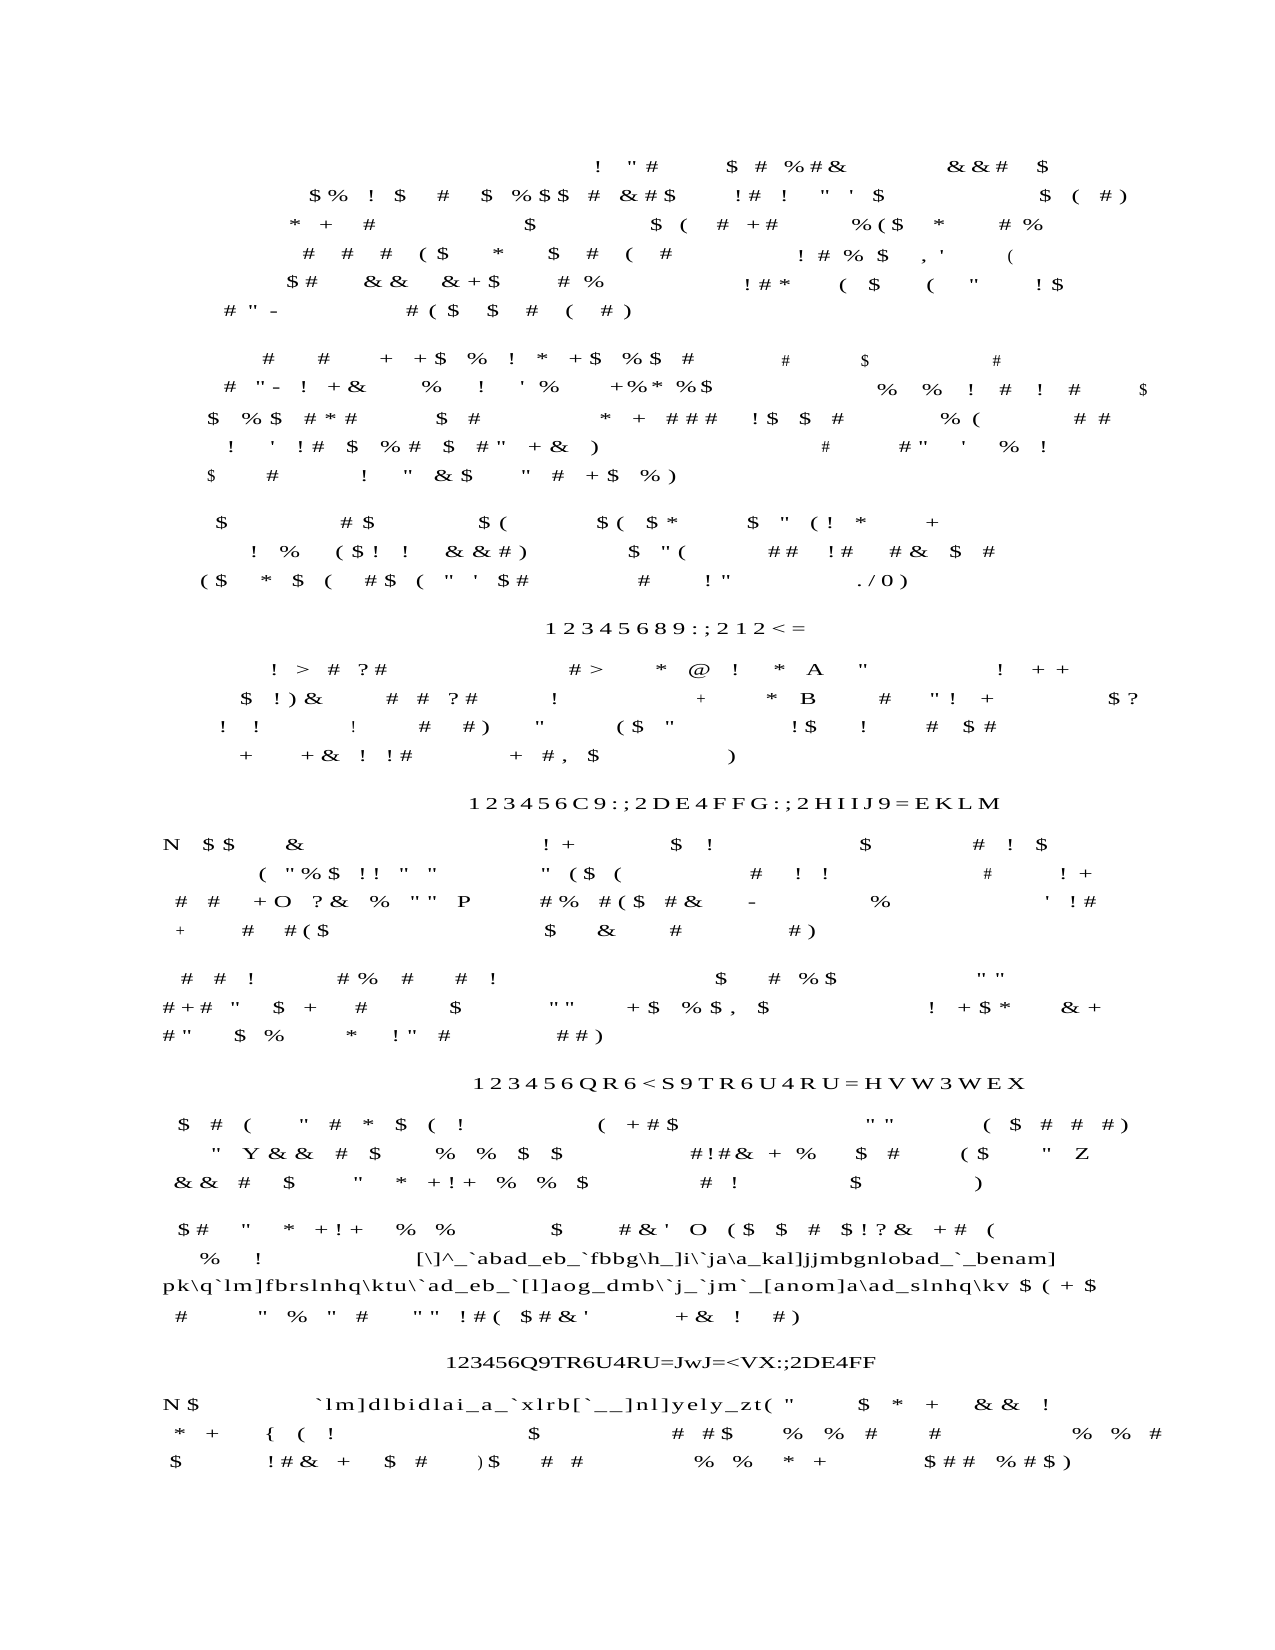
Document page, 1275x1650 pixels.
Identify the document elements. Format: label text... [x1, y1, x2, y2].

text # # # ($ * $ # ( # $# && &+$ #% [286, 236, 698, 293]
text && # $ " * +!+ % % $ # ! $ ) [162, 1173, 1275, 1192]
text # # + +$ % ! * +$ %$ # [262, 349, 735, 368]
text # $ # [781, 351, 1275, 370]
text ($ * $ ( #$ ( " ' $# # !" ./0) [162, 572, 1275, 591]
text ( "%$ !! " " " ($ ( # ! ! # !+ [162, 864, 1275, 883]
text % % ! # ! # $ [877, 380, 1275, 399]
text ! "# $ # %#& &&# $ [162, 157, 1275, 177]
text * + { ( ! $ # #$ % % # # % % # [162, 1424, 1275, 1443]
text # " % " # "" !#( $#&' +& ! #) [175, 1307, 1275, 1326]
text 123456C9:;2DE4FFG:;2HIIJ9=EKLM [162, 794, 1275, 813]
text #" $ % * !" # ##) [162, 1026, 1275, 1045]
text * + # $ $ ( # +# %($ * #% [162, 215, 1275, 234]
text + # #($ $ & # #) [162, 921, 1275, 940]
text ! % ($! ! &&#) $ "( ## !# #& $ # [162, 542, 1275, 561]
text $# " * +!+ % % $ #&' O ($ $ # $!?& +# ( [162, 1220, 1275, 1239]
text pk\q`lm]fbrslnhq\ktu\`ad_eb_`[l]aog_dmb\`j_`jm`_[anom]a\ad_slnhq\kv $ ( + $ [162, 1275, 1275, 1295]
text $ # ( " # * $ ( ! ( +#$ "" ( $ # # #) [162, 1115, 1275, 1134]
text $ # ! " &$ " # +$ %) [162, 466, 1275, 485]
text % ! [\]^_`abad_eb_`fbbg\h_]i\`ja\a_kal]jjmbgnlobad_`_benam] [162, 1249, 1275, 1268]
text #+# " $ + # $ "" +$ %$, $ ! +$* &+ [162, 998, 1275, 1017]
text # # ! #% # # ! $ # %$ "" [162, 969, 1275, 988]
text 123456Q9TR6U4RU=JwJ=<VX:;2DE4FF [445, 1353, 1275, 1372]
text !#* ( $ ( " !$ [743, 275, 1275, 294]
text #"- #($ $ # ( #) [223, 301, 735, 321]
text !#%$ ,' ( [797, 246, 1275, 266]
text $ !#& + $ # ) $ # # % % * + $## %#$) [162, 1453, 1275, 1472]
text ! ! ! # #) " ($ " !$ ! # $# [162, 717, 1275, 737]
text ! > # ?# #> * @ ! * A " ! ++ [162, 660, 1275, 679]
text $ #$ $( $( $* $ " (! * + [162, 514, 1275, 533]
text # # +O ?& % "" P #% #($ #& - % ' !# [162, 892, 1275, 912]
text $% ! $ # $ %$$ # &#$ !# ! " ' $ $ ( #) [162, 186, 1275, 205]
text " Y&& # $ % % $ $ #!#& + % $ # ($ " Z [162, 1144, 1275, 1163]
text ! ' !# $ %# $ #" +& ) # #" ' % ! [162, 438, 1275, 457]
text N$ `lm]dlbidlai_a_`xlrb[`__]nl]yely_zt( " $ * + && ! [162, 1395, 1275, 1414]
text N $$ & !+ $ ! $ # ! $ [162, 835, 1275, 854]
text 123456QR6<S9TR6U4RU=HVW3WEX [162, 1074, 1275, 1093]
text + +& ! !# + #, $ ) [162, 747, 1275, 766]
text 12345689:;212<= [162, 619, 1275, 638]
text # "- ! +& % ! '% +%* %$ [223, 377, 735, 397]
text $ !)& # # ?# ! + * B # "! + $? [162, 689, 1275, 708]
text $ %$ #*# $ # * + ### !$ $ # %( ## [162, 409, 1275, 428]
